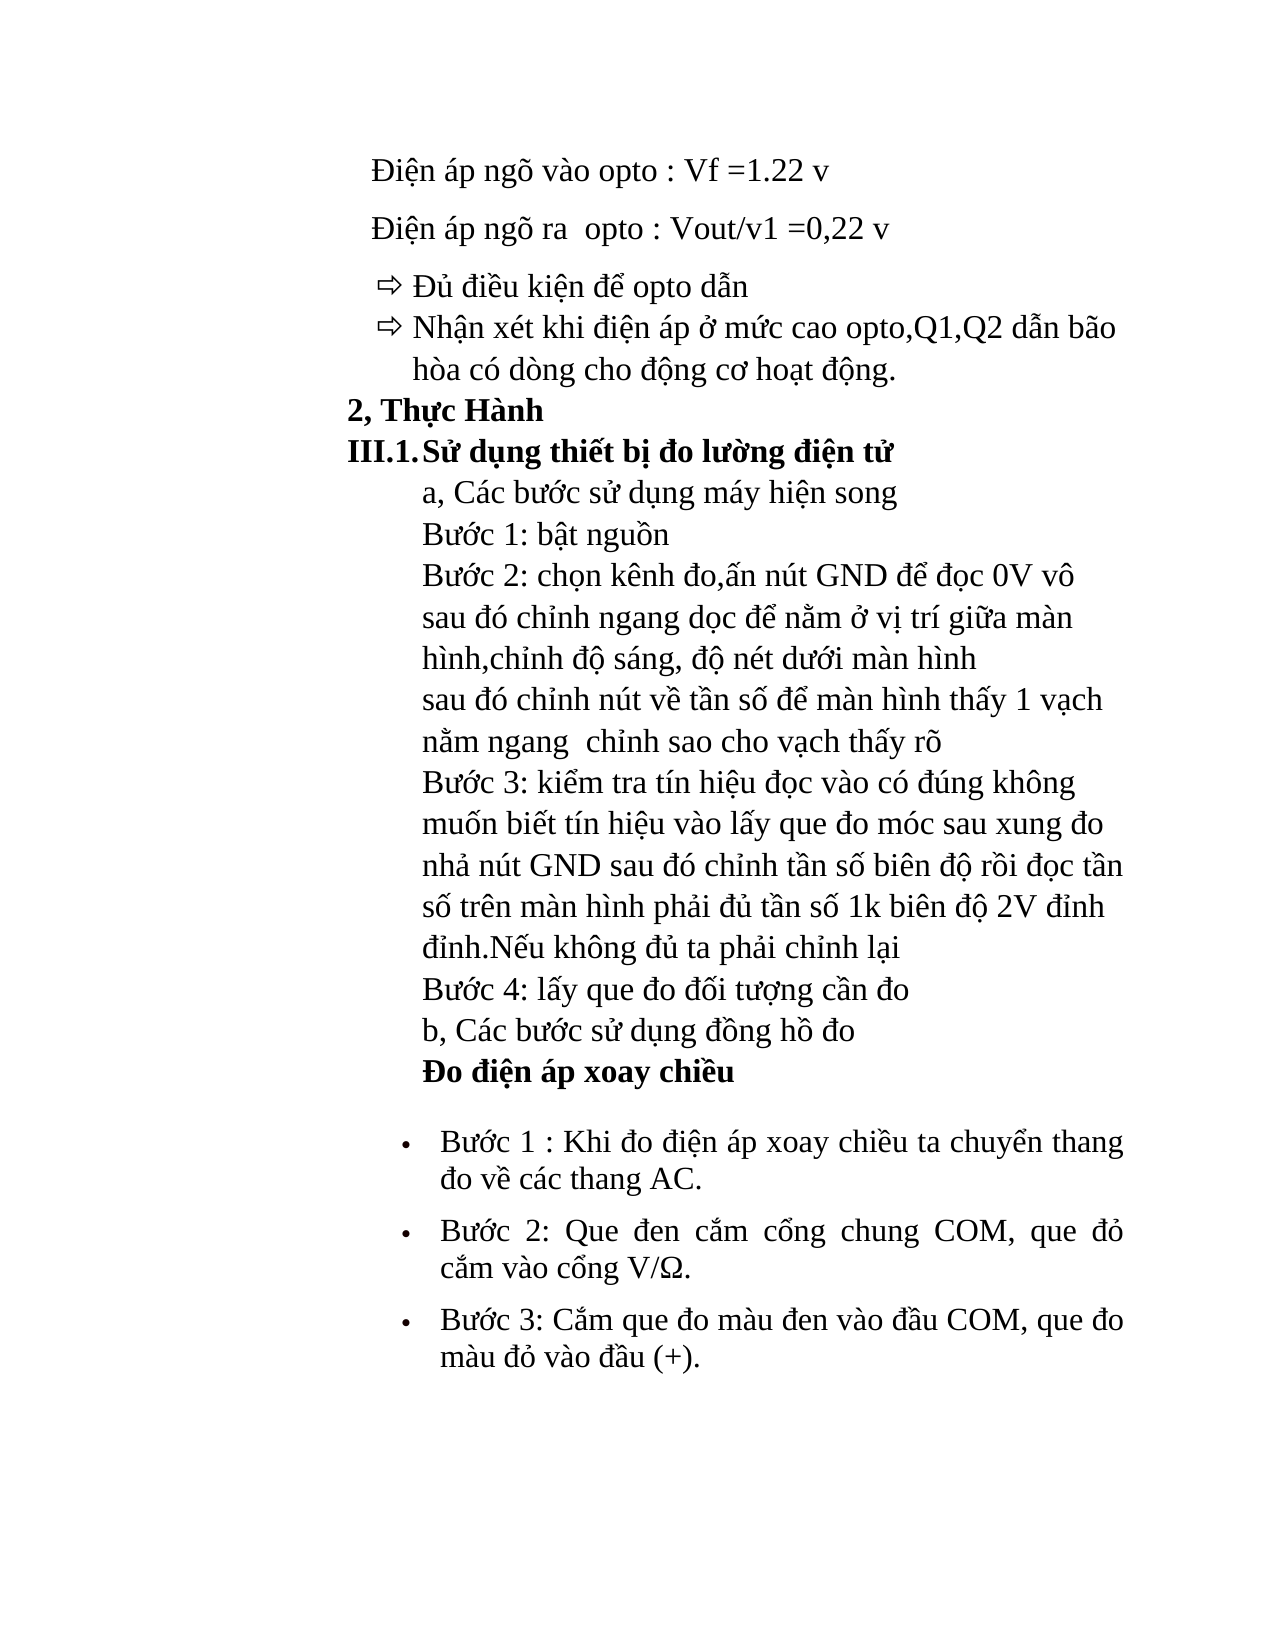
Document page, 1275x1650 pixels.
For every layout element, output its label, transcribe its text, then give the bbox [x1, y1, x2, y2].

text Điện áp ngõ ra opto : Vout/v1 =0,22 v [337, 208, 1125, 246]
list sau đó chỉnh nút về tần số để màn hình thấy 1 vạch nằm ngang chỉnh sao cho vạch thấy rõ [422, 679, 1125, 759]
list 2, Thực Hành [347, 390, 1125, 428]
list b, Các bước sử dụng đồng hồ đo [422, 1010, 1125, 1049]
list Bước 2: Que đen cắm cổng chung COM, que đỏ cắm vào cổng V/Ω. [402, 1211, 1125, 1286]
list Bước 4: lấy que đo đối tượng cần đo [422, 969, 1125, 1007]
list Sử dụng thiết bị đo lường điện tử [347, 431, 1125, 470]
list Đo điện áp xoay chiều [422, 1052, 1125, 1090]
list Bước 1 : Khi đo điện áp xoay chiều ta chuyển thang đo về các thang AC. [402, 1122, 1125, 1196]
list Đủ điều kiện để opto dẫn [375, 266, 1125, 304]
list Bước 2: chọn kênh đo,ấn nút GND để đọc 0V vô [422, 556, 1125, 594]
list Bước 1: bật nguồn [422, 514, 1125, 552]
list a, Các bước sử dụng máy hiện song [422, 473, 1125, 511]
text Điện áp ngõ vào opto : Vf =1.22 v [337, 150, 1125, 188]
list Bước 3: kiểm tra tín hiệu đọc vào có đúng không muốn biết tín hiệu vào lấy que đo móc sau xung đo nhả nút GND sau đó chỉnh tần số biên độ rồi đọc tần số trên màn hình phải đủ tần số 1k biên độ 2V đỉnh đỉnh.Nếu không đủ ta phải chỉnh lại [422, 762, 1125, 966]
list Bước 3: Cắm que đo màu đen vào đầu COM, que đo màu đỏ vào đầu (+). [402, 1301, 1125, 1375]
list sau đó chỉnh ngang dọc để nằm ở vị trí giữa màn hình,chỉnh độ sáng, độ nét dưới màn hình [422, 597, 1125, 677]
list Nhận xét khi điện áp ở mức cao opto,Q1,Q2 dẫn bão hòa có dòng cho động cơ hoạt động. [375, 307, 1125, 387]
